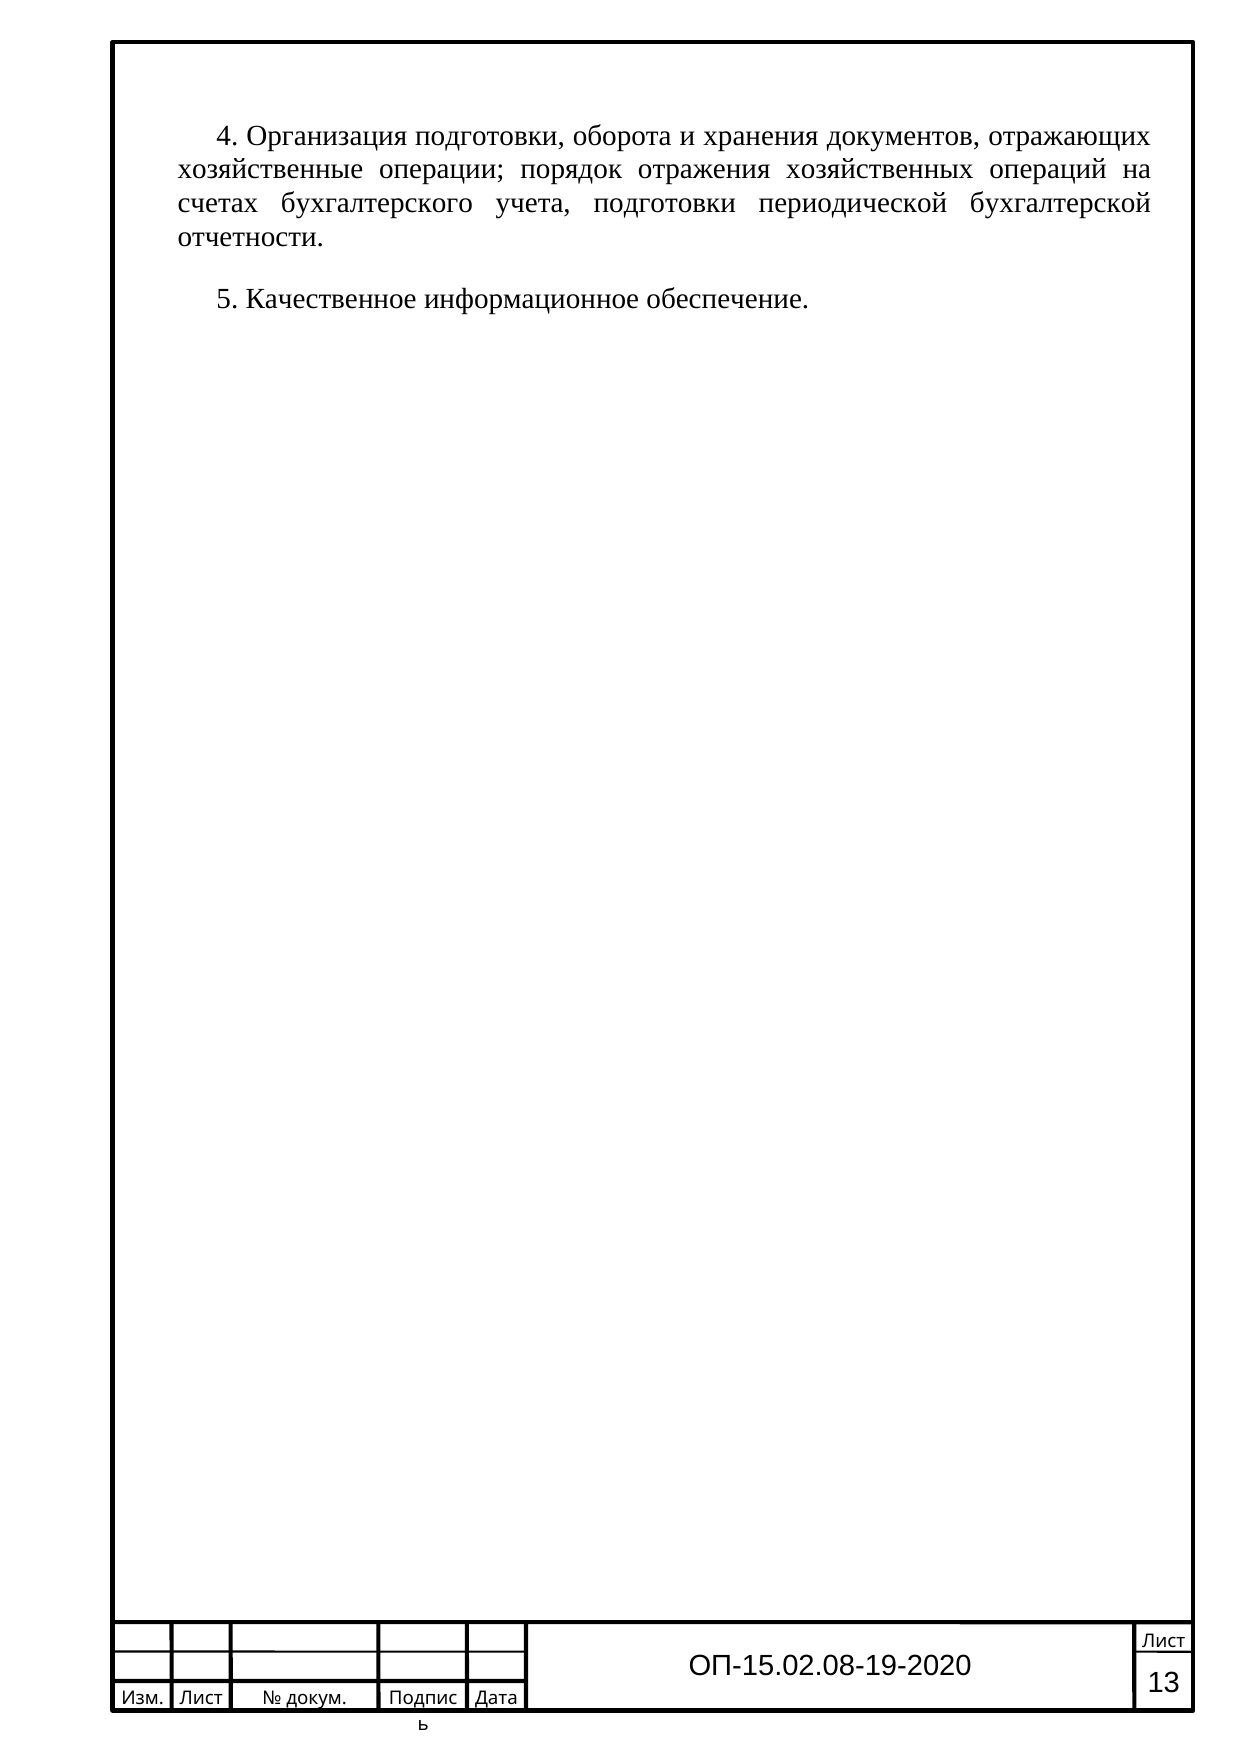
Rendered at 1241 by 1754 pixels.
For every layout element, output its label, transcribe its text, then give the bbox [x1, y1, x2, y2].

text 4. Организация подготовки, оборота и хранения документов, отражающих хозяйственные операции; порядок отражения хозяйственных операций на счетах бухгалтерского учета, подготовки периодической бухгалтерской отчетности. [177, 118, 1152, 252]
text 5. Качественное информационное обеспечение. [177, 281, 1152, 315]
